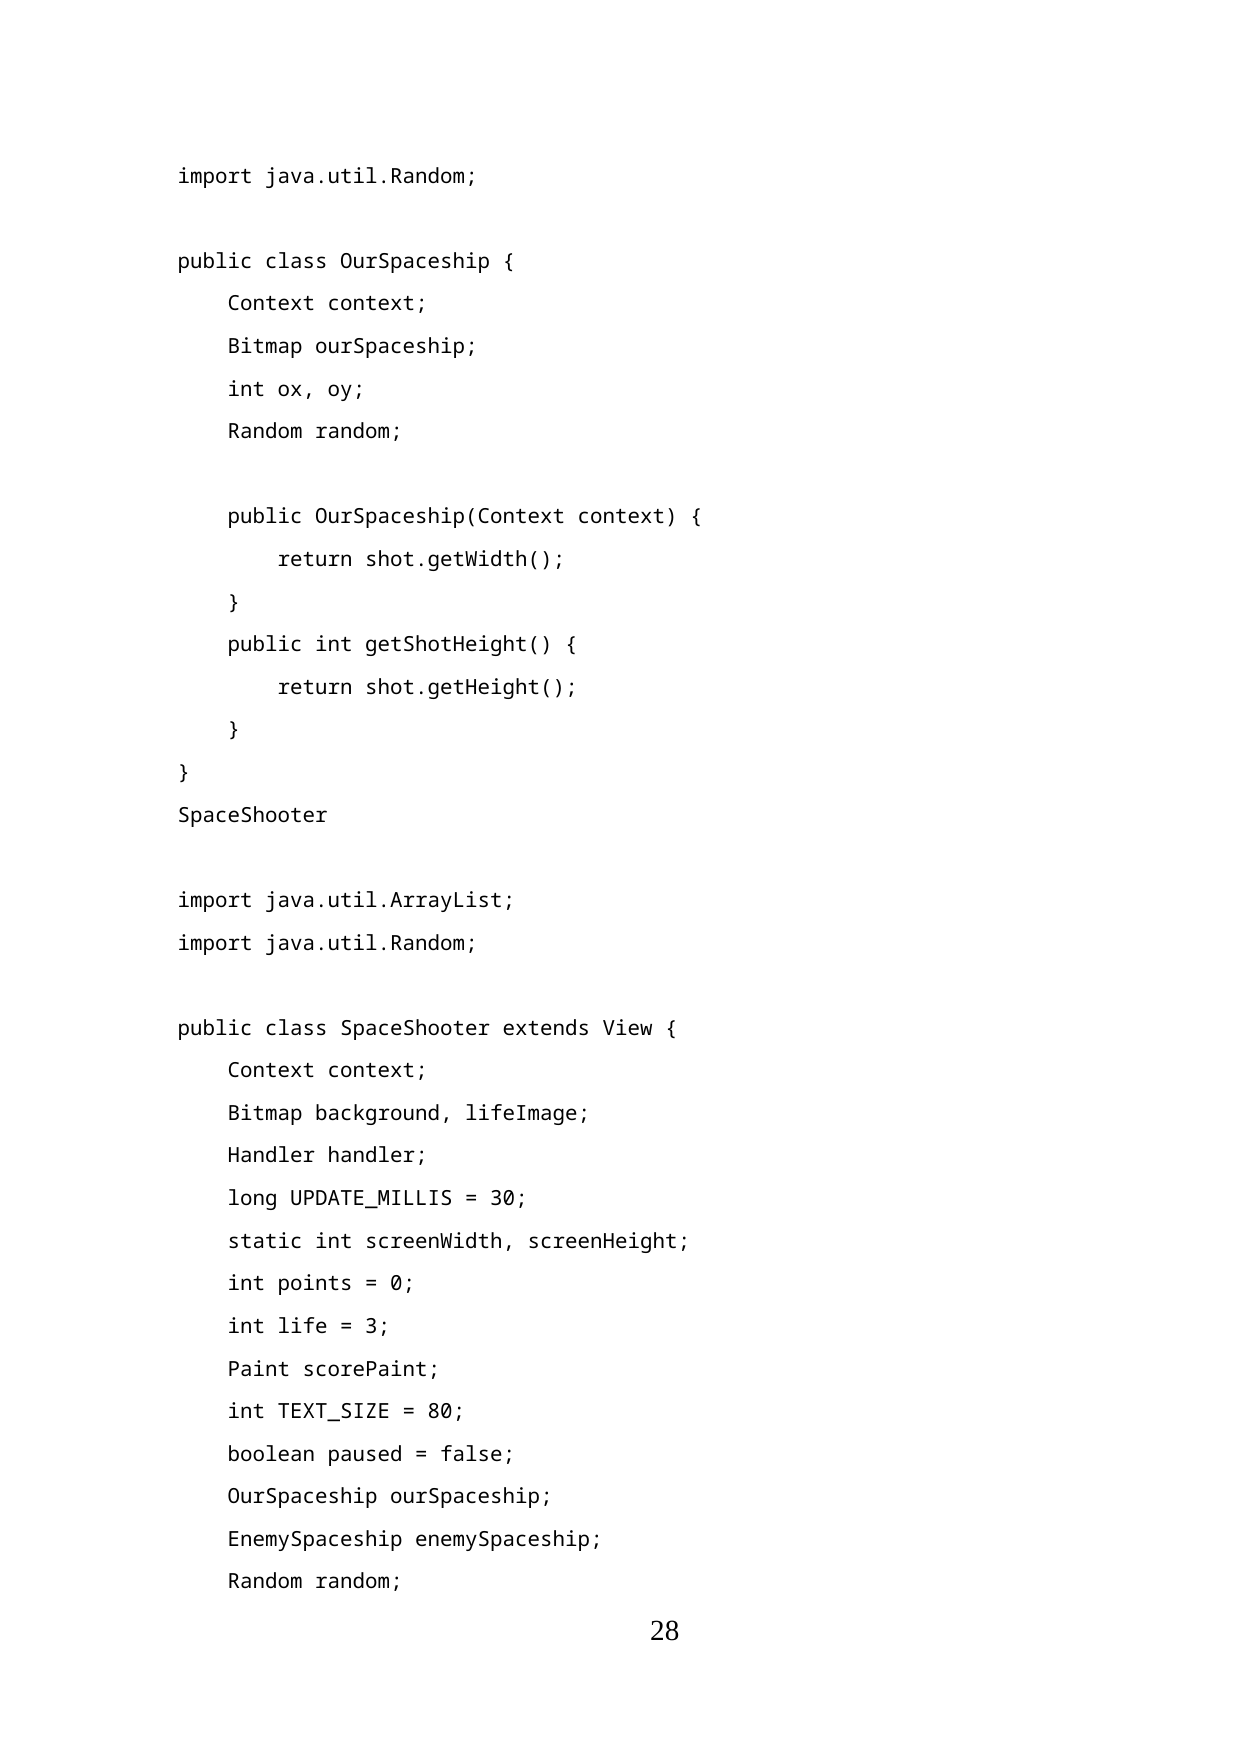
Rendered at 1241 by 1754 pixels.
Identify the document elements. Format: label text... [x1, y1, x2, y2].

text Paint scorePaint; [177, 1354, 1152, 1382]
text return shot.getHeight(); [177, 672, 1152, 700]
text OurSpaceship ourSpaceship; [177, 1481, 1152, 1510]
text } [177, 757, 1152, 786]
text } [177, 714, 1152, 743]
text int points = 0; [177, 1268, 1152, 1297]
text public int getShotHeight() { [177, 629, 1152, 658]
text Handler handler; [177, 1141, 1152, 1169]
text } [177, 587, 1152, 615]
text Random random; [177, 1567, 1152, 1595]
text Context context; [177, 288, 1152, 317]
text public class SpaceShooter extends View { [177, 1013, 1152, 1041]
text boolean paused = false; [177, 1439, 1152, 1467]
text return shot.getWidth(); [177, 544, 1152, 573]
text Random random; [177, 416, 1152, 445]
text public OurSpaceship(Context context) { [177, 502, 1152, 530]
text import java.util.Random; [177, 161, 1152, 189]
text Bitmap ourSpaceship; [177, 331, 1152, 359]
text SpaceShooter [177, 800, 1152, 828]
text import java.util.Random; [177, 928, 1152, 956]
text int ox, oy; [177, 374, 1152, 402]
text Bitmap background, lifeImage; [177, 1098, 1152, 1126]
text int life = 3; [177, 1311, 1152, 1339]
text static int screenWidth, screenHeight; [177, 1226, 1152, 1254]
text public class OurSpaceship { [177, 246, 1152, 274]
text EnemySpaceship enemySpaceship; [177, 1524, 1152, 1552]
text long UPDATE_MILLIS = 30; [177, 1183, 1152, 1212]
text import java.util.ArrayList; [177, 885, 1152, 913]
text Context context; [177, 1055, 1152, 1084]
text int TEXT_SIZE = 80; [177, 1396, 1152, 1425]
